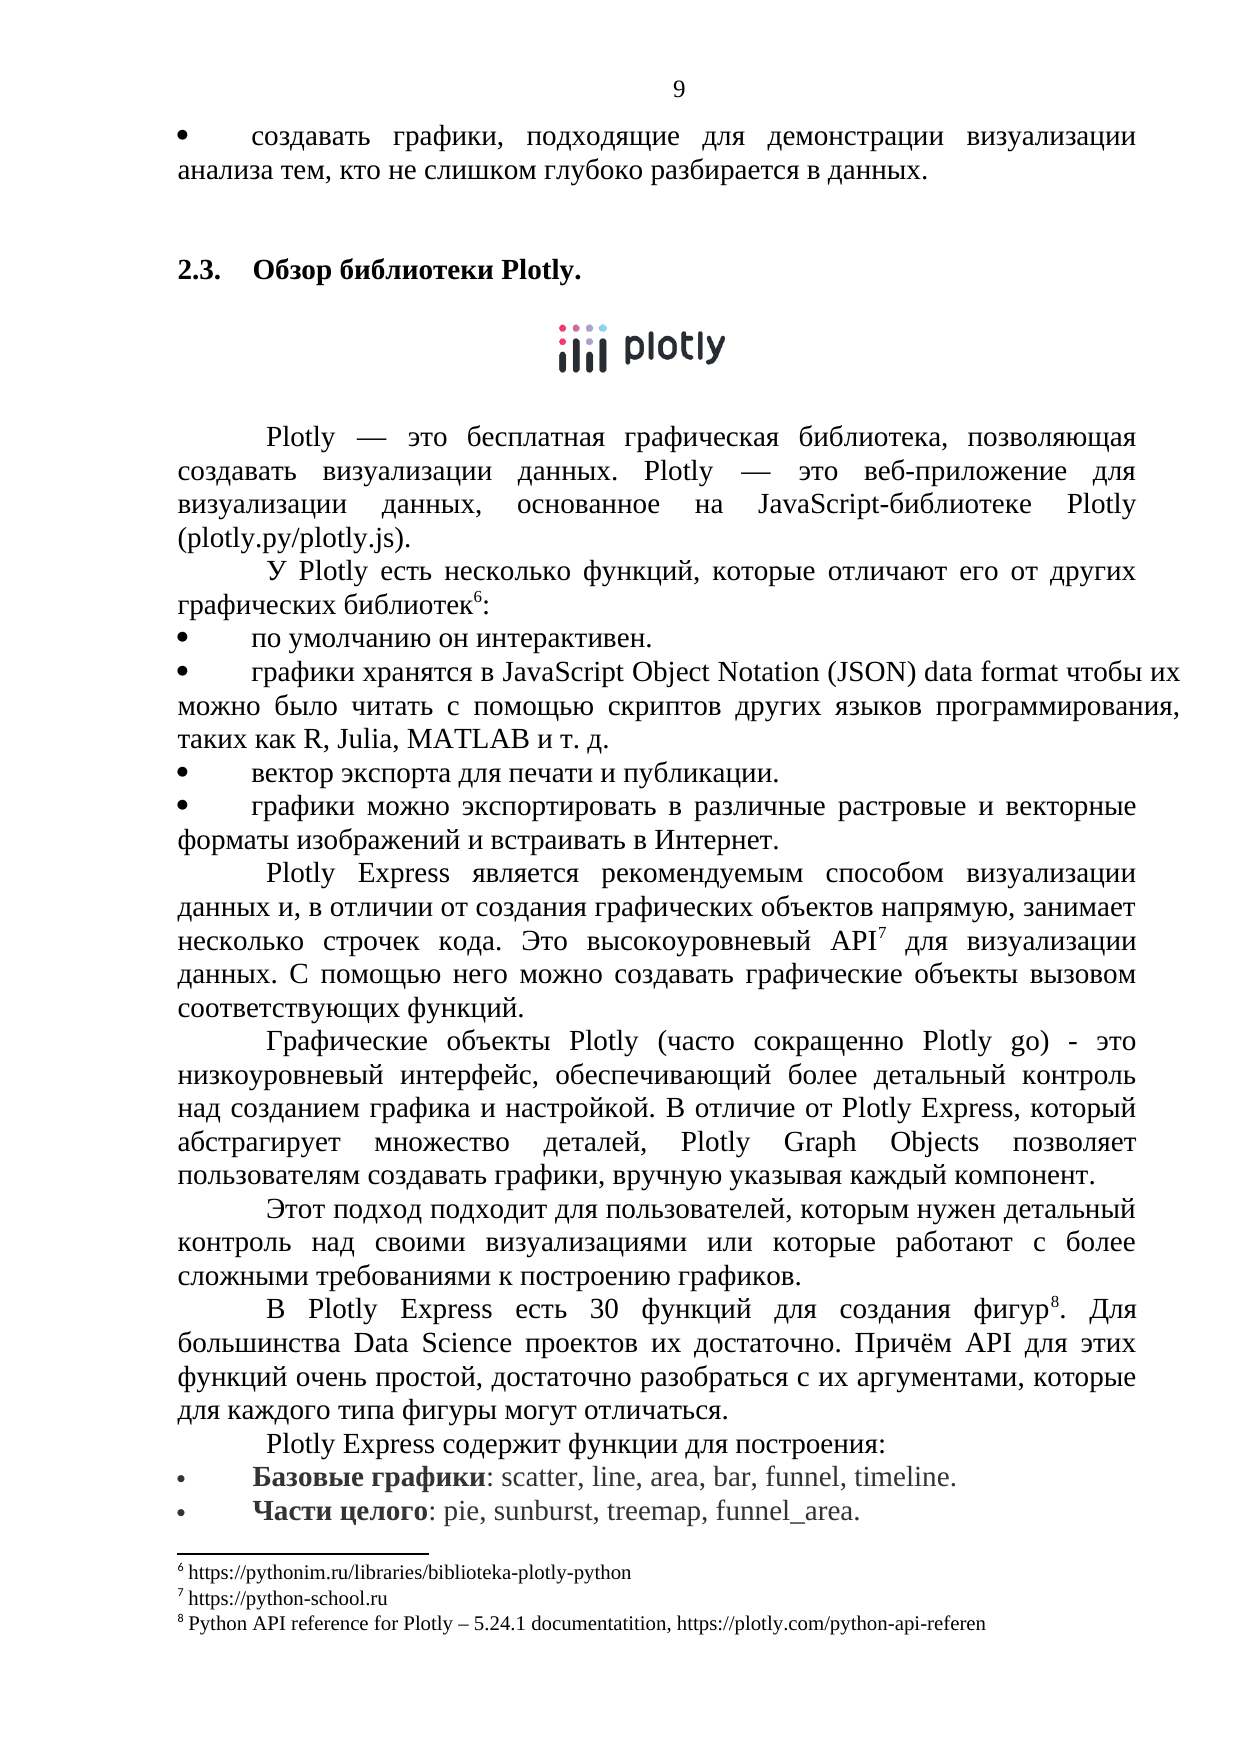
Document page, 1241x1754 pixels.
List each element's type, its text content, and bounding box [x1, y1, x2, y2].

list Части целого: pie, sunburst, treemap, funnel_area. [177, 1493, 1181, 1526]
text Plotly Express содержит функции для построения: [177, 1426, 1137, 1459]
picture [521, 305, 764, 386]
text В Plotly Express есть 30 функций для создания фигур. Для большинства Data Science проектов их достаточно. Причём API для этих функций очень простой, достаточно разобраться с их аргументами, которые для каждого типа фигуры могут отличаться. [177, 1292, 1137, 1426]
text Plotly — это бесплатная графическая библиотека, позволяющая создавать визуализации данных. Plotly — это веб-приложение для визуализации данных, основанное на JavaScript-библиотеке Plotly (plotly.py/plotly.js). [177, 419, 1137, 553]
list вектор экспорта для печати и публикации. [177, 755, 1181, 788]
text У Plotly есть несколько функций, которые отличают его от других графических библиотек: [177, 553, 1137, 620]
text Plotly Express является рекомендуемым способом визуализации данных и, в отличии от создания графических объектов напрямую, занимает несколько строчек кода. Это высокоуровневый API для визуализации данных. С помощью него можно создавать графические объекты вызовом соответствующих функций. [177, 856, 1137, 1023]
list создавать графики, подходящие для демонстрации визуализации анализа тем, кто не слишком глубоко разбирается в данных. [177, 118, 1137, 185]
list по умолчанию он интерактивен. [177, 620, 1137, 654]
list Базовые графики: scatter, line, area, bar, funnel, timeline. [177, 1459, 1181, 1493]
list графики можно экспортировать в различные растровые и векторные форматы изображений и встраивать в Интернет. [177, 788, 1137, 856]
list Обзор библиотеки Plotly. [177, 252, 1137, 286]
list графики хранятся в JavaScript Object Notation (JSON) data format чтобы их можно было читать с помощью скриптов других языков программирования, таких как R, Julia, MATLAB и т. д. [177, 654, 1181, 755]
text Этот подход подходит для пользователей, которым нужен детальный контроль над своими визуализациями или которые работают с более сложными требованиями к построению графиков. [177, 1191, 1137, 1292]
text Графические объекты Plotly (часто сокращенно Plotly go) - это низкоуровневый интерфейс, обеспечивающий более детальный контроль над созданием графика и настройкой. В отличие от Plotly Express, который абстрагирует множество деталей, Plotly Graph Objects позволяет пользователям создавать графики, вручную указывая каждый компонент. [177, 1023, 1137, 1191]
